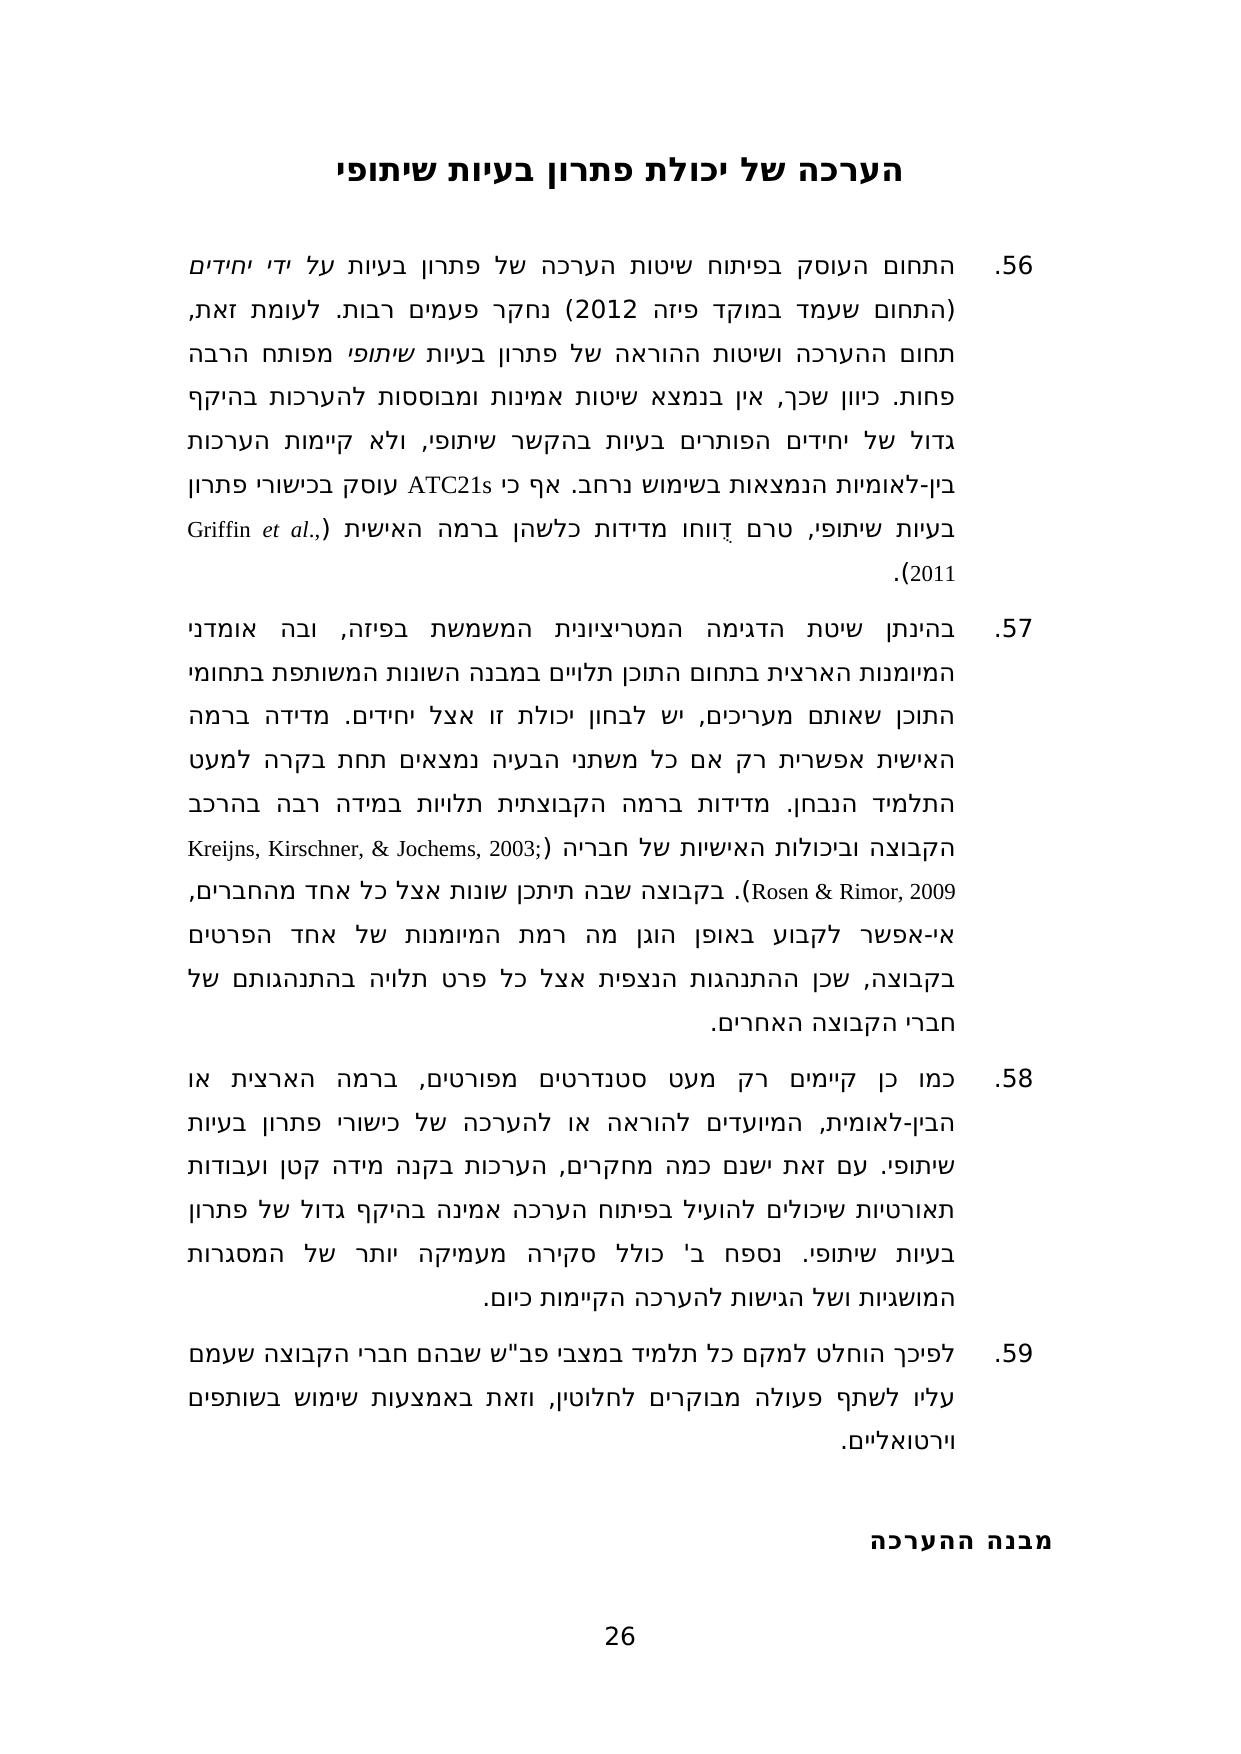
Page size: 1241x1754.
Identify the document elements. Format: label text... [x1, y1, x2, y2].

text כמו כן קיימים רק מעט סטנדרטים מפורטים, ברמה הארצית או הבין-לאומית, המיועדים להוראה או להערכה של כישורי פתרון בעיות שיתופי. עם זאת ישנם כמה מחקרים, הערכות בקנה מידה קטן ועבודות תאורטיות שיכולים להועיל בפיתוח הערכה אמינה בהיקף גדול של פתרון בעיות שיתופי. נספח ב' כולל סקירה מעמיקה יותר של המסגרות המושגיות ושל הגישות להערכה הקיימות כיום. [187, 1064, 994, 1312]
text מבנה ההערכה [187, 1526, 1053, 1555]
subtitle הערכה של יכולת פתרון בעיות שיתופי [187, 150, 1053, 189]
text בהינתן שיטת הדגימה המטריציונית המשמשת בפיזה, ובה אומדני המיומנות הארצית בתחום התוכן תלויים במבנה השונות המשותפת בתחומי התוכן שאותם מעריכים, יש לבחון יכולת זו אצל יחידים. מדידה ברמה האישית אפשרית רק אם כל משתני הבעיה נמצאים תחת בקרה למעט התלמיד הנבחן. מדידות ברמה הקבוצתית תלויות במידה רבה בהרכב הקבוצה וביכולות האישיות של חבריה (Kreijns, Kirschner, & Jochems, 2003; Rosen & Rimor, 2009). בקבוצה שבה תיתכן שונות אצל כל אחד מהחברים, אי-אפשר לקבוע באופן הוגן מה רמת המיומנות של אחד הפרטים בקבוצה, שכן ההתנהגות הנצפית אצל כל פרט תלויה בהתנהגותם של חברי הקבוצה האחרים. [187, 614, 994, 1037]
text התחום העוסק בפיתוח שיטות הערכה של פתרון בעיות על ידי יחידים (התחום שעמד במוקד פיזה 2012) נחקר פעמים רבות. לעומת זאת, תחום ההערכה ושיטות ההוראה של פתרון בעיות שיתופי מפותח הרבה פחות. כיוון שכך, אין בנמצא שיטות אמינות ומבוססות להערכות בהיקף גדול של יחידים הפותרים בעיות בהקשר שיתופי, ולא קיימות הערכות בין-לאומיות הנמצאות בשימוש נרחב. אף כי ATC21s עוסק בכישורי פתרון בעיות שיתופי, טרם דֻווחו מדידות כלשהן ברמה האישית (Griffin et al., 2011). [187, 251, 994, 587]
text לפיכך הוחלט למקם כל תלמיד במצבי פב"ש שבהם חברי הקבוצה שעמם עליו לשתף פעולה מבוקרים לחלוטין, וזאת באמצעות שימוש בשותפים וירטואליים. [187, 1339, 994, 1456]
